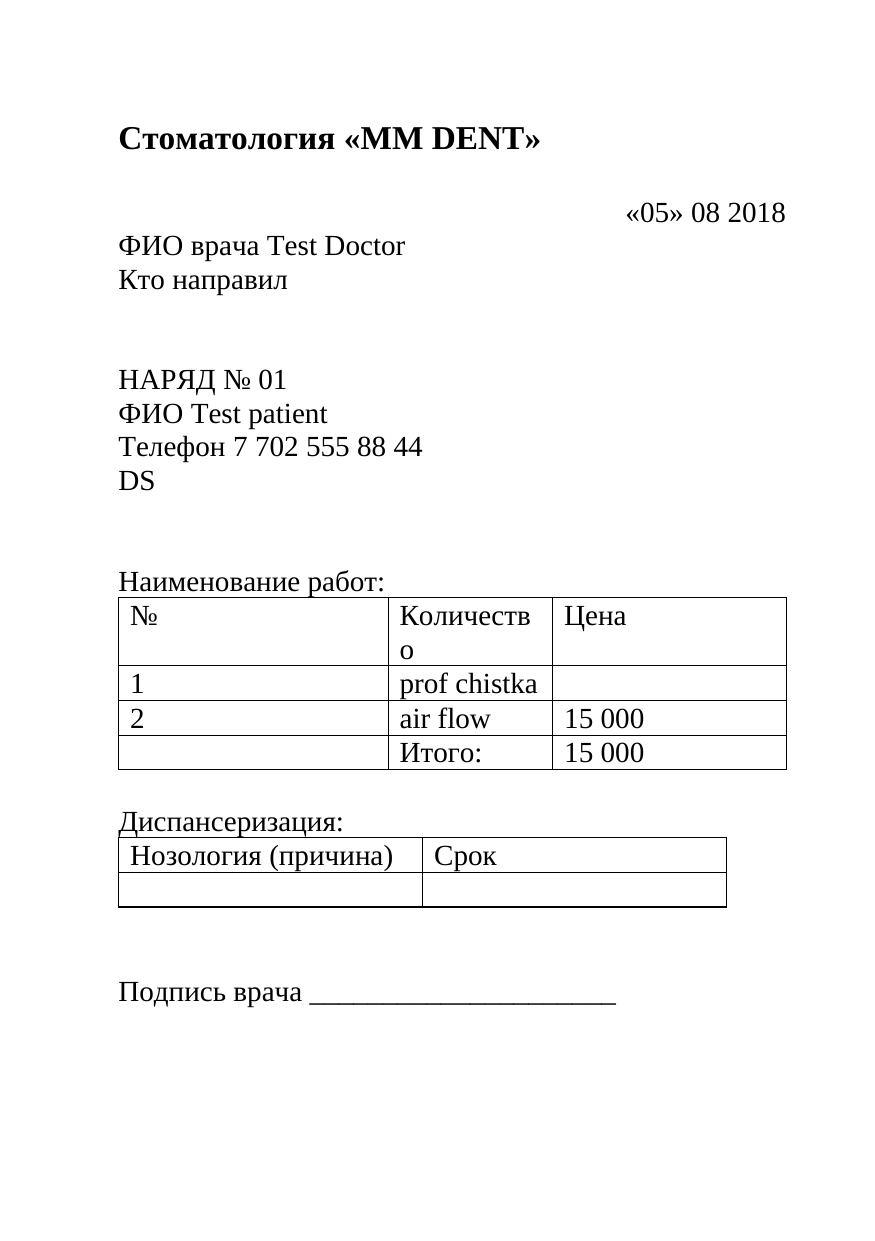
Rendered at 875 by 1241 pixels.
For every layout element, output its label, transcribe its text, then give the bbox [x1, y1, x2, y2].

table_cell Итого: [389, 736, 552, 769]
table_cell [119, 873, 422, 906]
text Диспансеризация: [118, 804, 786, 837]
text НАРЯД № 01 [118, 362, 786, 396]
text Кто направил [118, 262, 786, 295]
table_header № [119, 598, 388, 665]
text ФИО Test patient [118, 396, 786, 429]
text Подпись врача _____________________ [118, 974, 786, 1008]
text Стоматология «MM DENT» [118, 118, 786, 156]
text «05» 08 2018 [118, 195, 786, 228]
table_header Количество [389, 598, 552, 665]
text DS [118, 463, 786, 497]
table_cell air flow [389, 701, 552, 734]
table_header Цена [553, 598, 786, 665]
table_header Срок [423, 838, 726, 872]
text Наименование работ: [118, 564, 786, 597]
table_cell 1 [119, 666, 388, 700]
table_cell 15 000 [553, 701, 786, 734]
table_cell [553, 666, 786, 700]
text Телефон 7 702 555 88 44 [118, 429, 786, 463]
table_cell prof chistka [389, 666, 552, 700]
table_cell [423, 873, 726, 906]
table_header Нозология (причина) [119, 838, 422, 872]
table_cell 15 000 [553, 736, 786, 769]
table_cell 2 [119, 701, 388, 734]
text ФИО врача Test Doctor [118, 228, 786, 262]
table_cell [119, 736, 388, 769]
